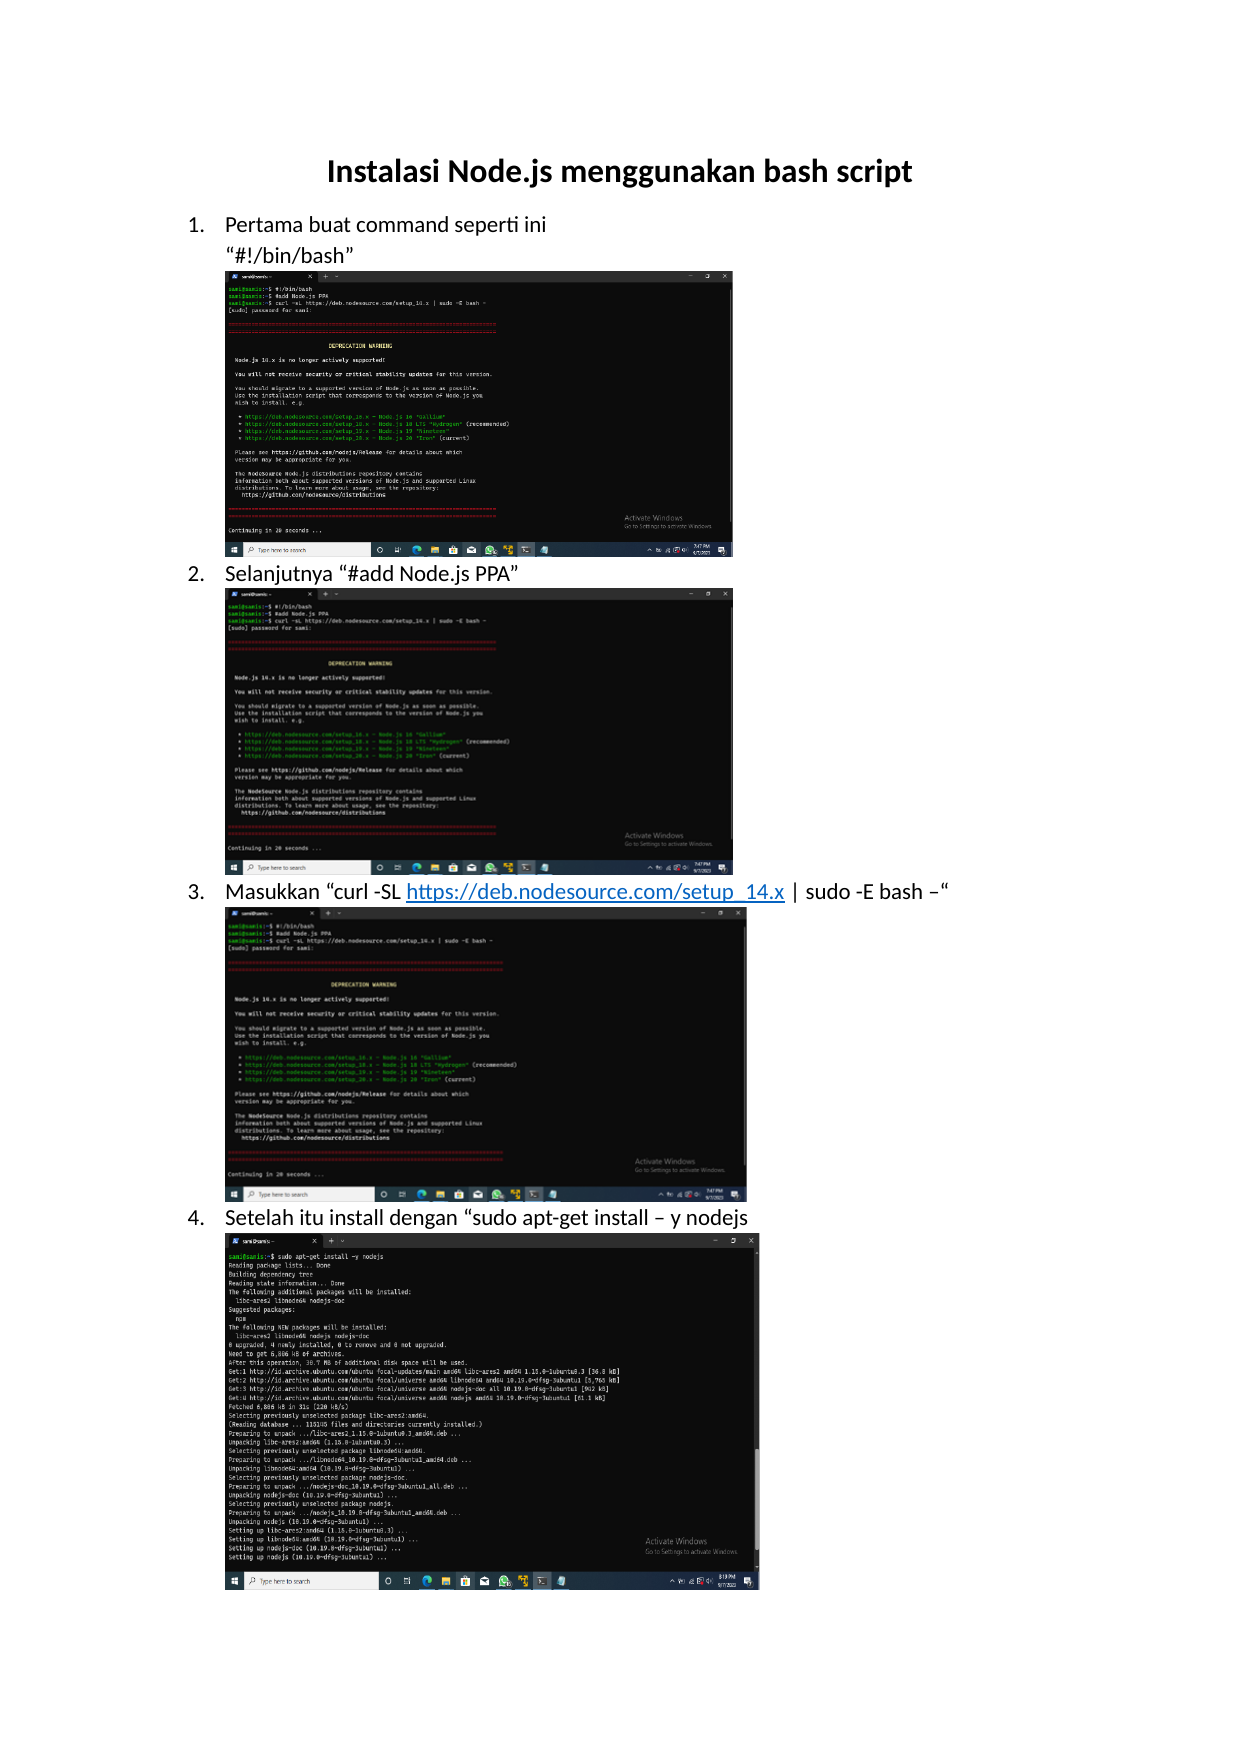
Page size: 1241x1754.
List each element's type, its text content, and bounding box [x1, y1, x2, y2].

list “#!/bin/bash” [225, 241, 1090, 269]
picture [225, 588, 733, 875]
picture [225, 907, 747, 1202]
list Masukkan “curl -SL https://deb.nodesource.com/setup_14.x | sudo -E bash –“ [187, 877, 1090, 905]
list Selanjutnya “#add Node.js PPA” [187, 559, 1090, 587]
list Setelah itu install dengan “sudo apt-get install – y nodejs [187, 1203, 1090, 1231]
list Pertama buat command seperti ini [187, 211, 1090, 239]
picture [225, 271, 733, 557]
text Instalasi Node.js menggunakan bash script [150, 150, 1090, 191]
picture [225, 1233, 760, 1590]
